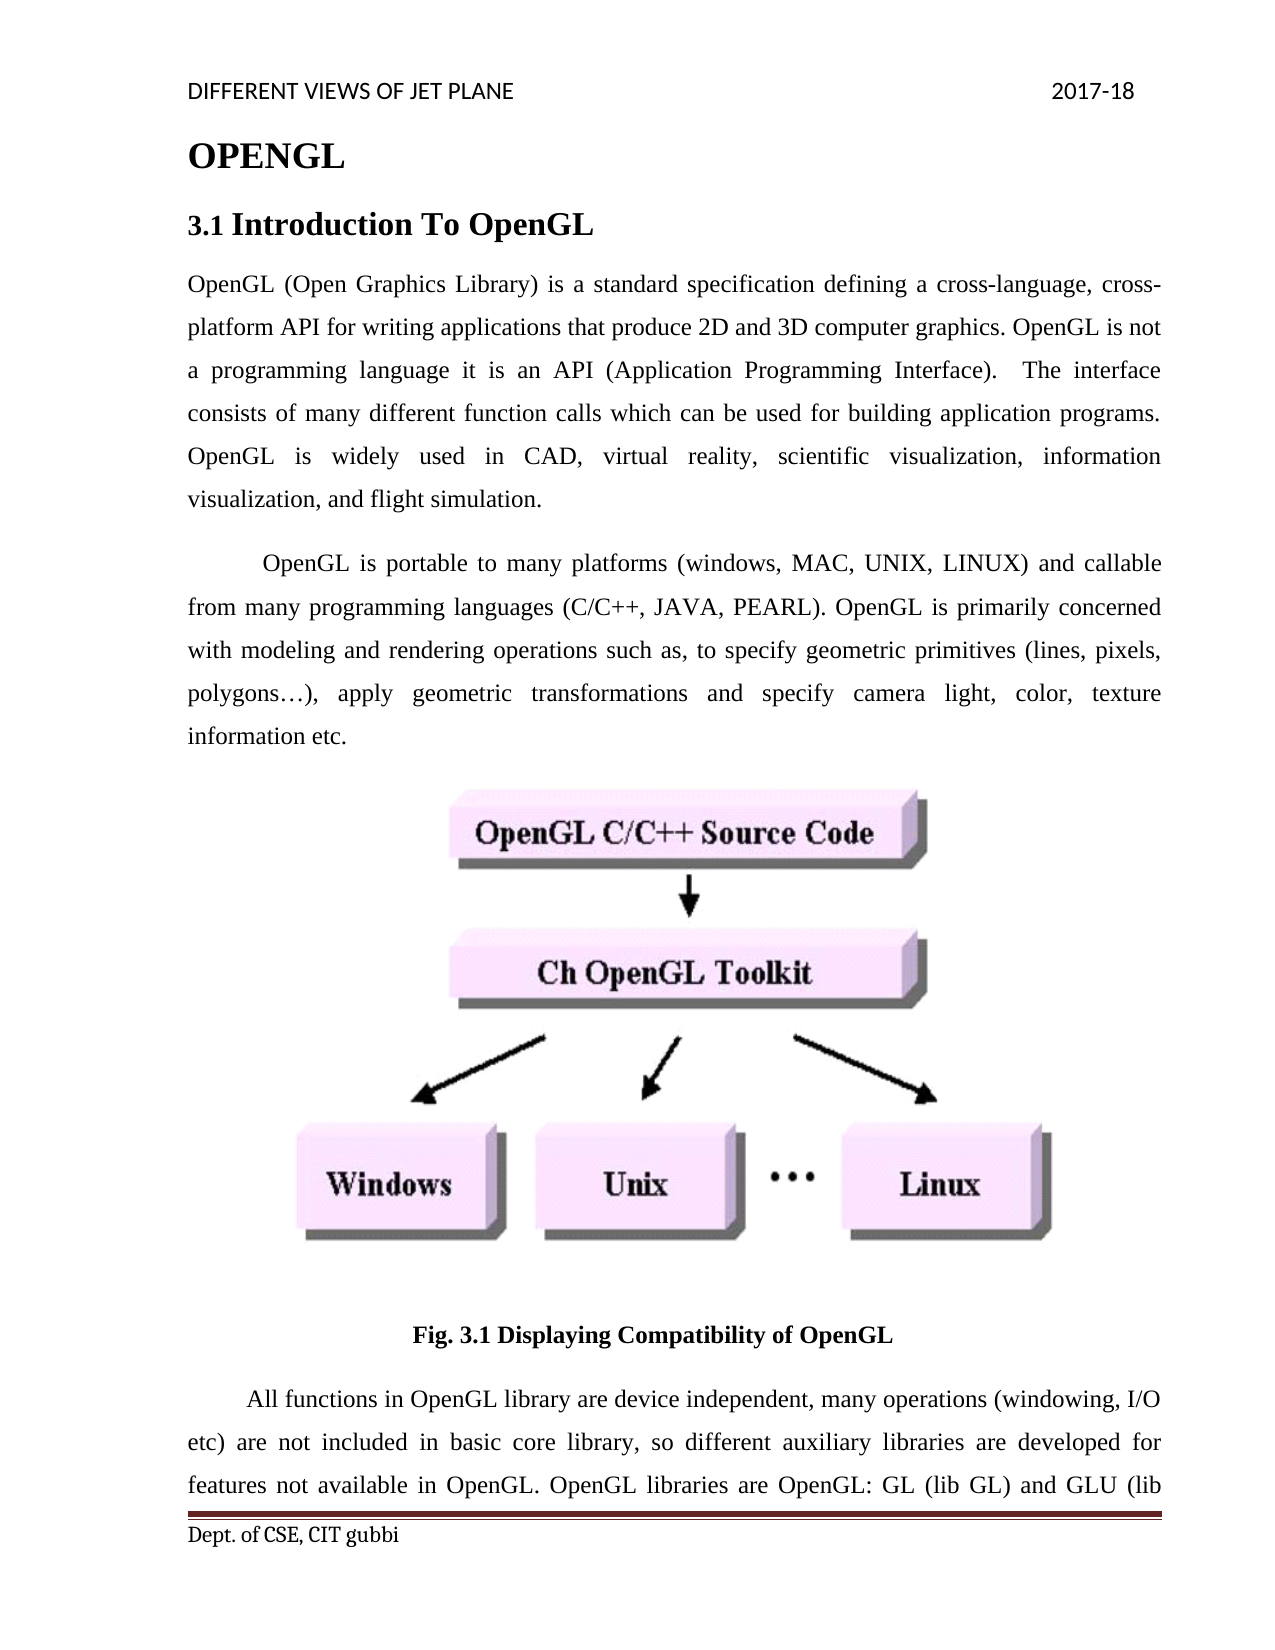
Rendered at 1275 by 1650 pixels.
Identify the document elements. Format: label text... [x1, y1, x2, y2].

text OpenGL (Open Graphics Library) is a standard specification defining a cross-language, cross-platform API for writing applications that produce 2D and 3D computer graphics. OpenGL is not a programming language it is an API (Application Programming Interface). The interface consists of many different function calls which can be used for building application programs. OpenGL is widely used in CAD, virtual reality, scientific visualization, information visualization, and flight simulation. [187, 269, 1162, 513]
text OPENGL [187, 133, 1162, 177]
text Fig. 3.1 Displaying Compatibility of OpenGL [337, 1320, 1162, 1348]
text OpenGL is portable to many platforms (windows, MAC, UNIX, LINUX) and callable from many programming languages (C/C++, JAVA, PEARL). OpenGL is primarily concerned with modeling and rendering operations such as, to specify geometric primitives (lines, pixels, polygons…), apply geometric transformations and specify camera light, color, texture information etc. [187, 548, 1162, 750]
picture [293, 785, 1055, 1243]
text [187, 1384, 1162, 1499]
text 3.1 Introduction To OpenGL [187, 204, 1162, 242]
